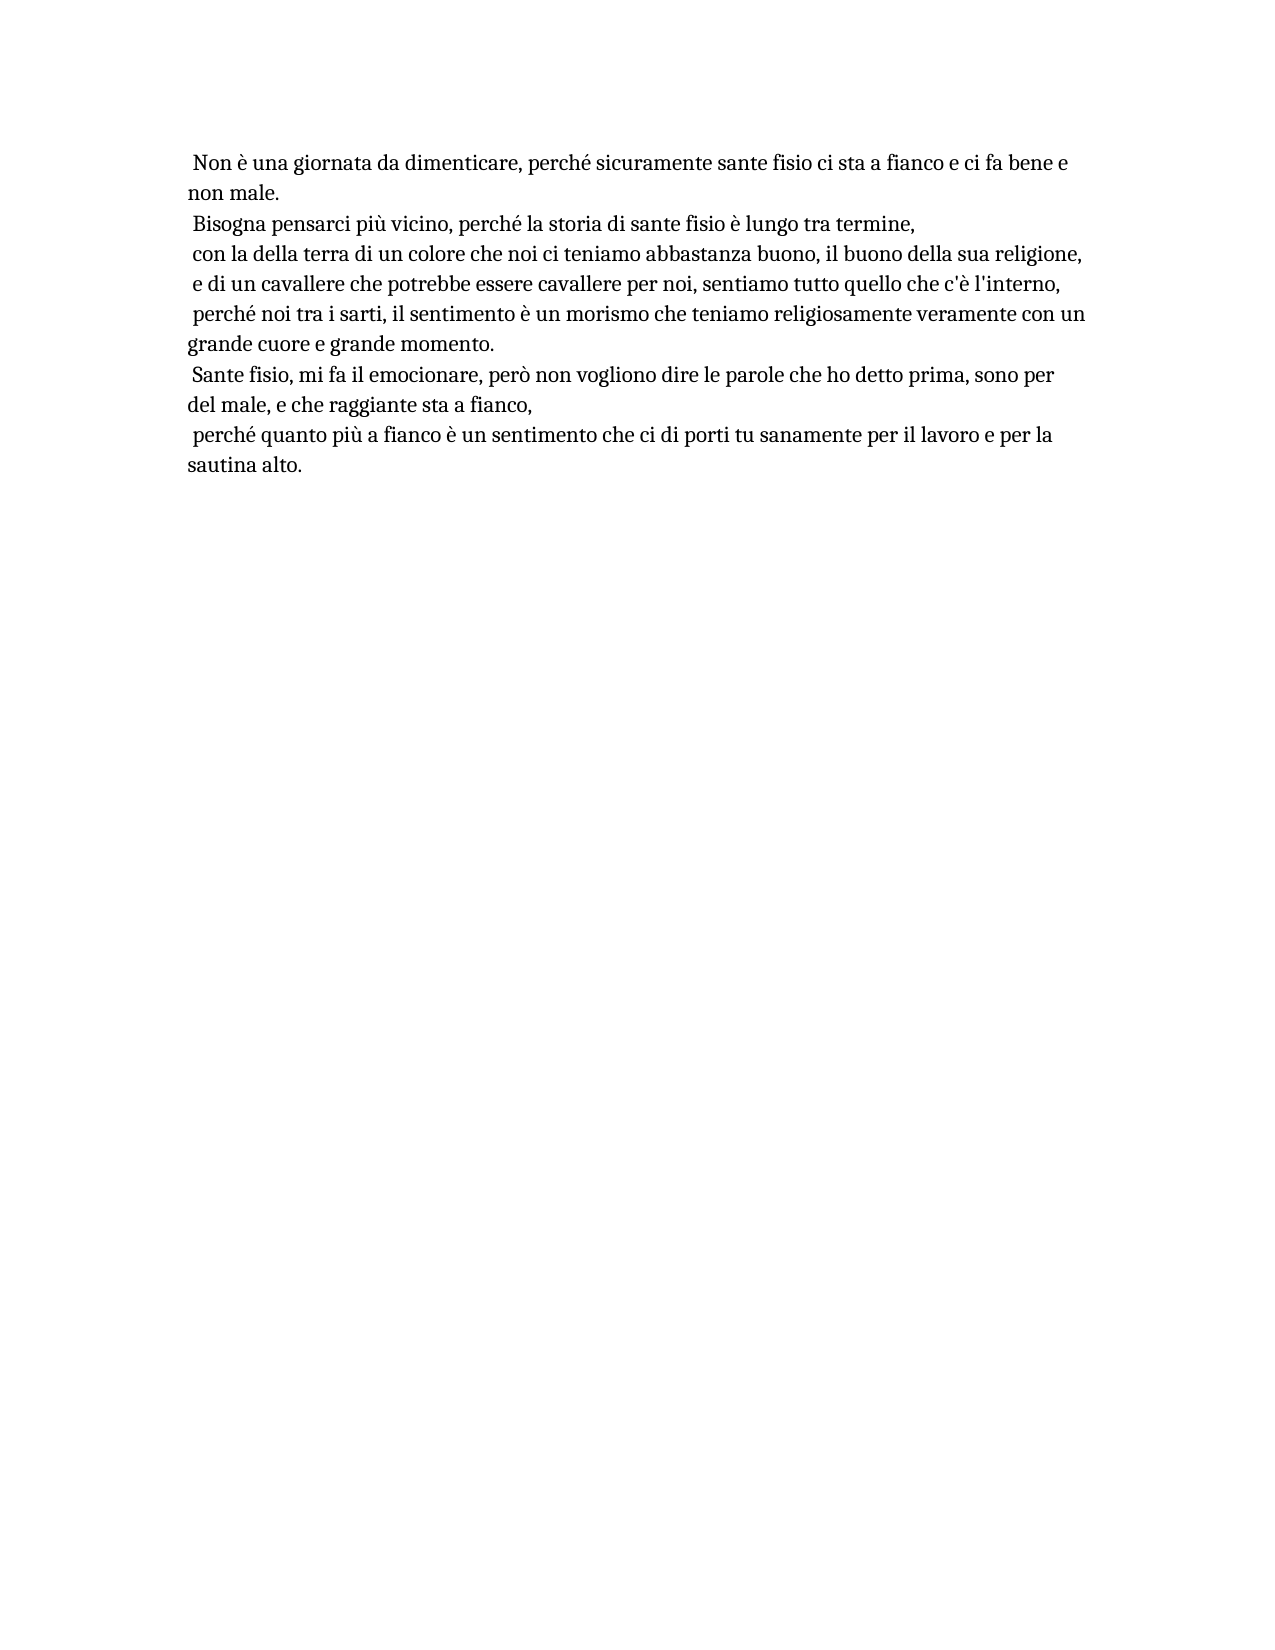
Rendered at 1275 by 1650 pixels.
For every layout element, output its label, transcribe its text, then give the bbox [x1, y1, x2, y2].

text Non è una giornata da dimenticare, perché sicuramente sante fisio ci sta a fianco e ci fa bene e non male. Bisogna pensarci più vicino, perché la storia di sante fisio è lungo tra termine, con la della terra di un colore che noi ci teniamo abbastanza buono, il buono della sua religione, e di un cavallere che potrebbe essere cavallere per noi, sentiamo tutto quello che c'è l'interno, perché noi tra i sarti, il sentimento è un morismo che teniamo religiosamente veramente con un grande cuore e grande momento. Sante fisio, mi fa il emocionare, però non vogliono dire le parole che ho detto prima, sono per del male, e che raggiante sta a fianco, perché quanto più a fianco è un sentimento che ci di porti tu sanamente per il lavoro e per la sautina alto. [187, 150, 1087, 509]
